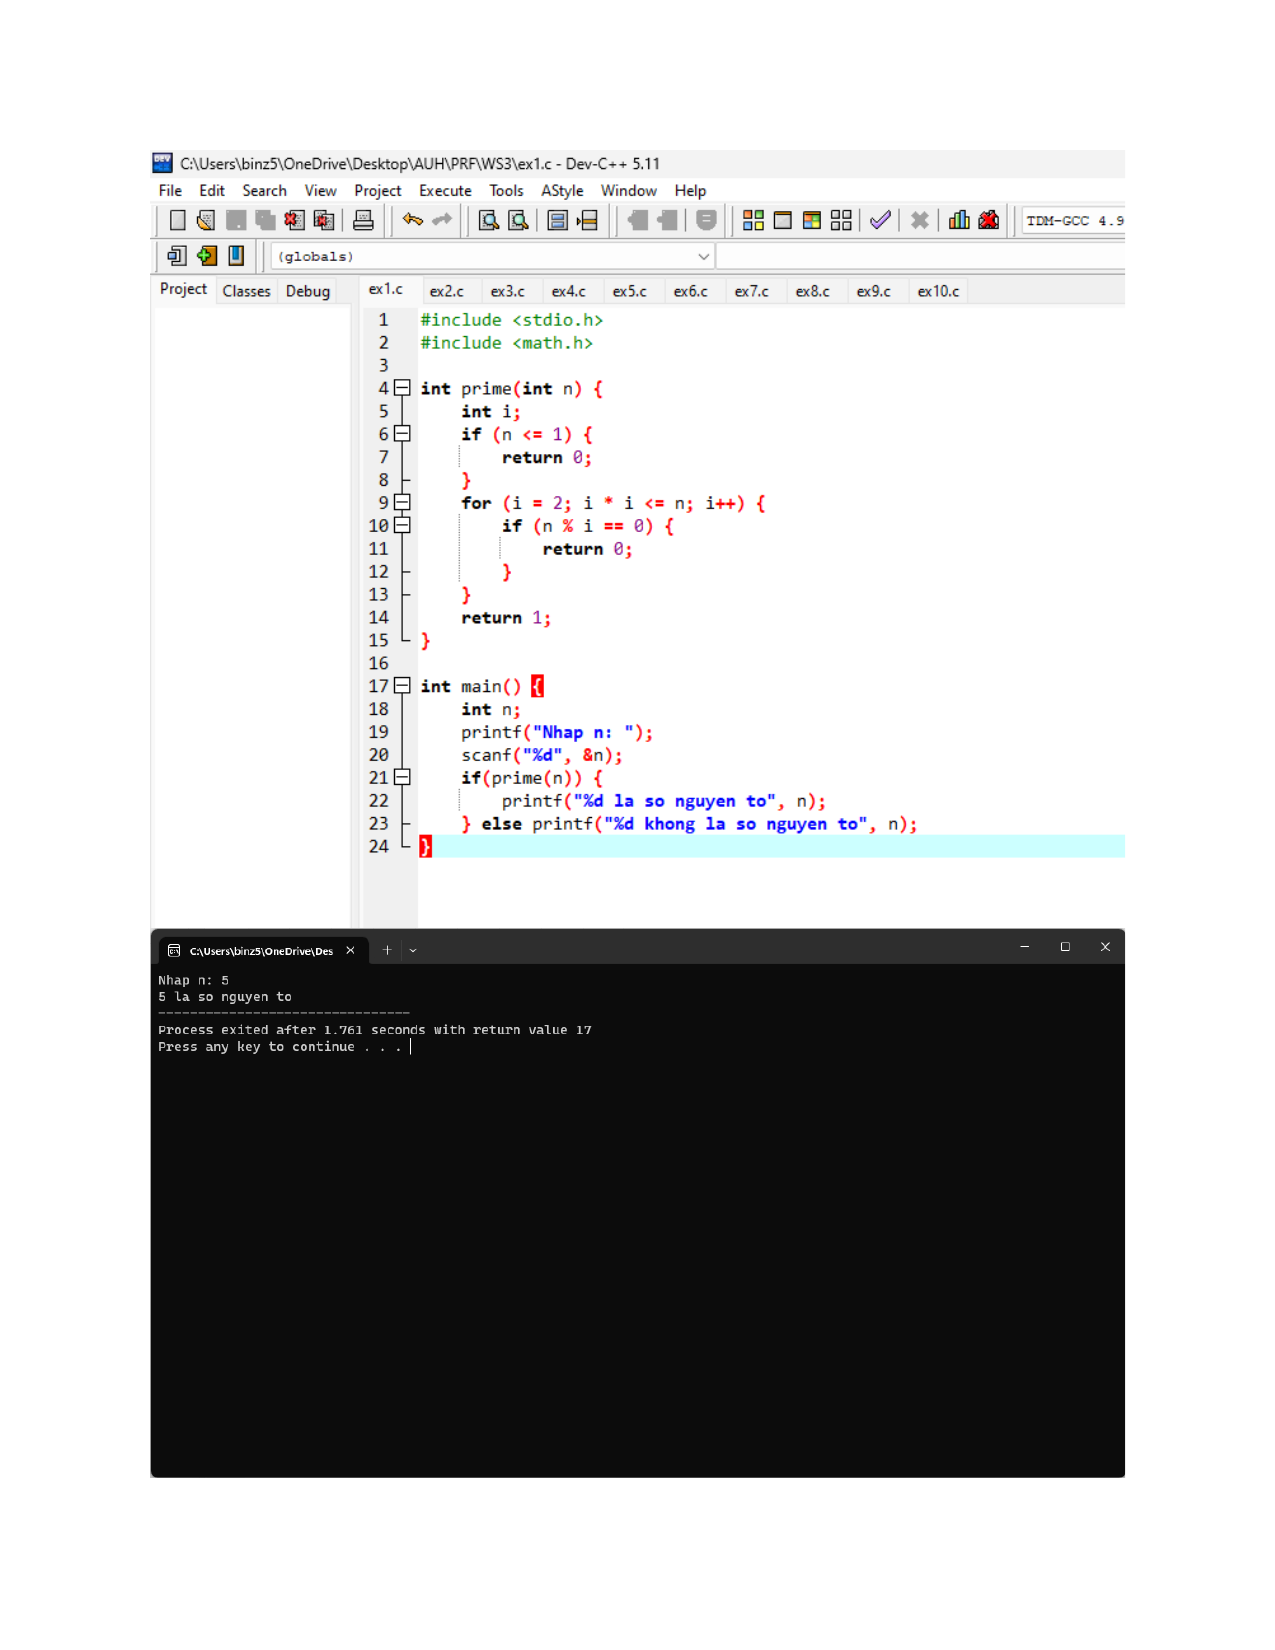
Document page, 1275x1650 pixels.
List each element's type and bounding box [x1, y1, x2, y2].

picture [150, 150, 1125, 1478]
